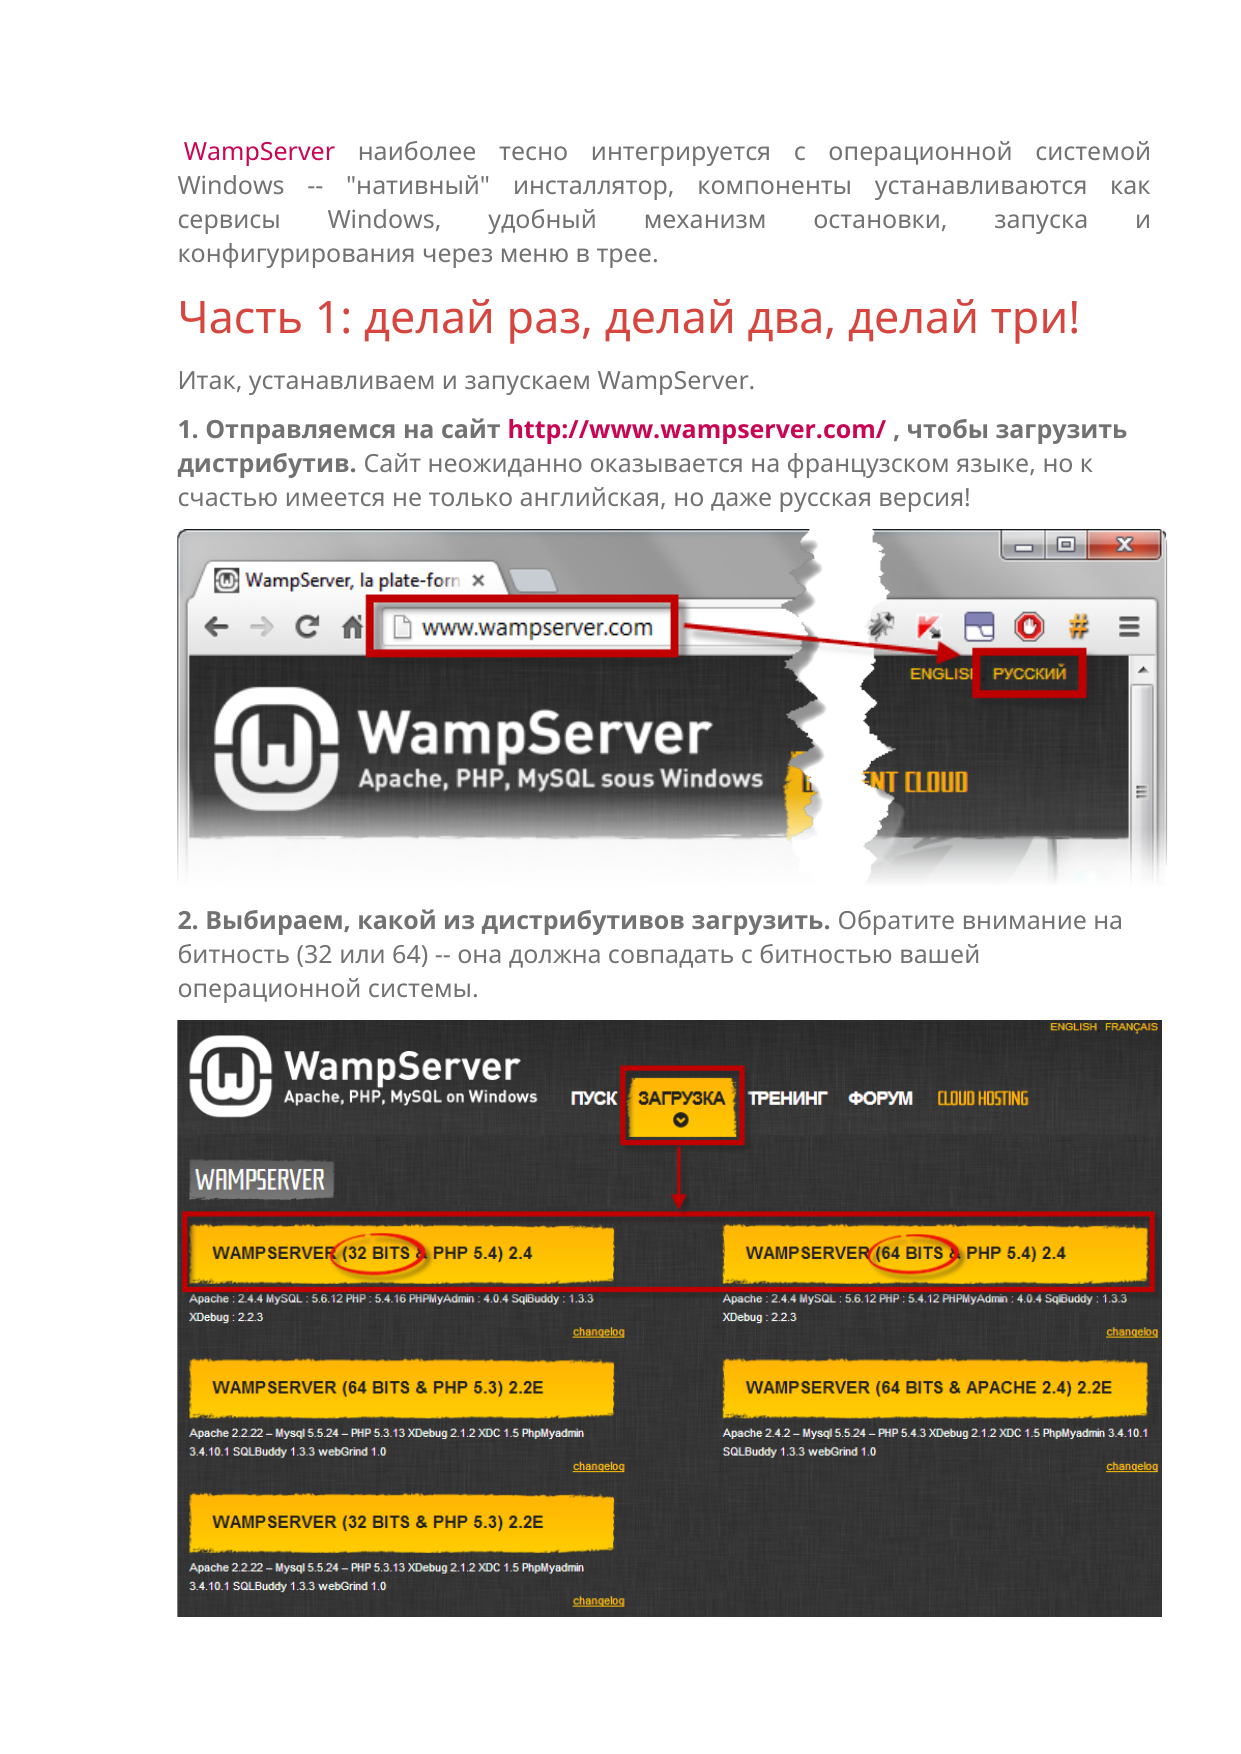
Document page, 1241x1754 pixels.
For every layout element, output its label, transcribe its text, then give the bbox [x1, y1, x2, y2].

text Часть 1: делай раз, делай два, делай три! [177, 286, 1152, 347]
picture [177, 1020, 1162, 1617]
text 1. Отправляемся на сайт http://www.wampserver.com/ , чтобы загрузить дистрибутив. Сайт неожиданно оказывается на французском языке, но к счастью имеется не только английская, но даже русская версия! [177, 412, 1152, 514]
text 2. Выбираем, какой из дистрибутивов загрузить. Обратите внимание на битность (32 или 64) -- она должна совпадать с битностью вашей операционной системы. [177, 903, 1152, 1005]
text Итак, устанавливаем и запускаем WampServer. [177, 362, 1152, 396]
text WampServer наиболее тесно интегрируется с операционной системой Windows -- "нативный" инсталлятор, компоненты устанавливаются как сервисы Windows, удобный механизм остановки, запуска и конфигурирования через меню в трее. [177, 134, 1152, 270]
picture [177, 529, 1168, 888]
